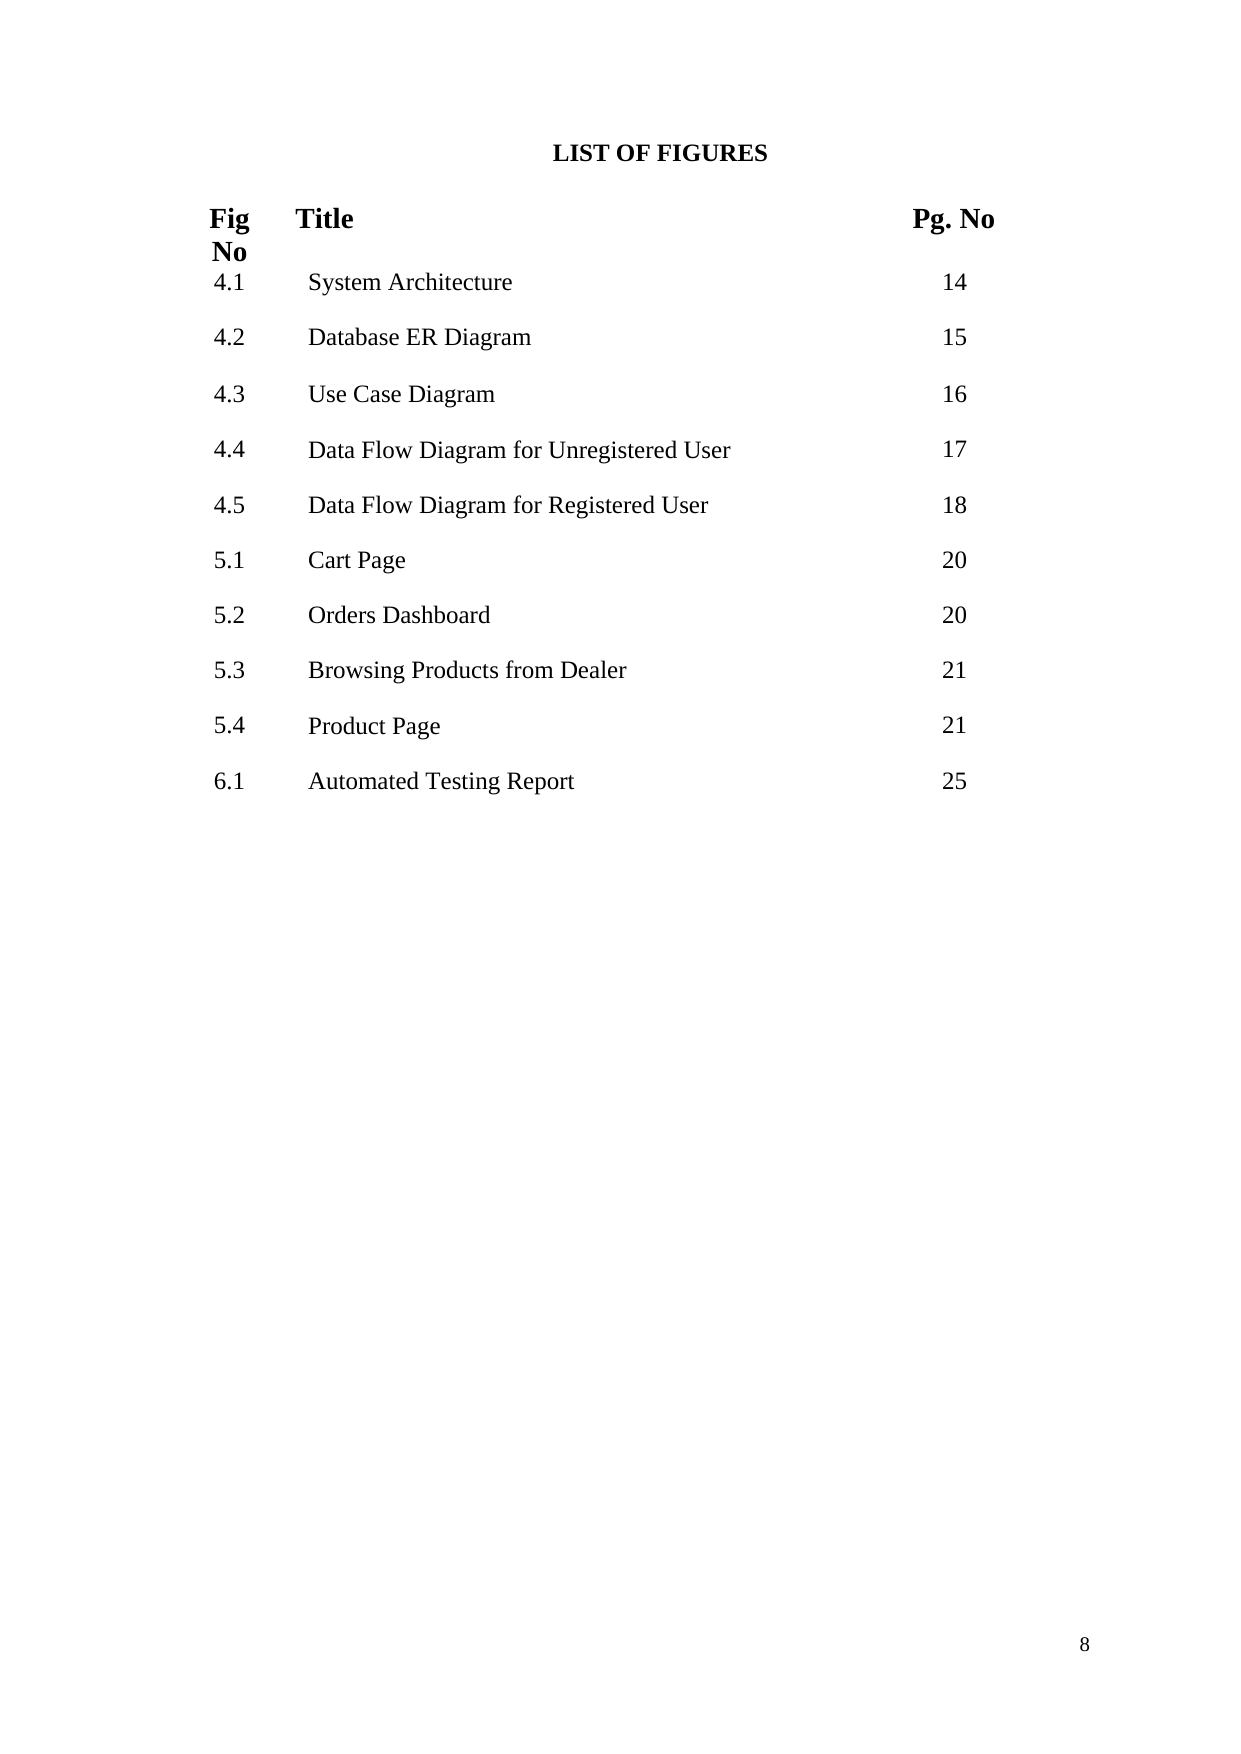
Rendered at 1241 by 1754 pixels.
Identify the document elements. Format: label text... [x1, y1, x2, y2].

table_cell 20 [812, 546, 1093, 601]
table_header Pg. No [812, 202, 1093, 268]
table_cell 5.4 [206, 712, 295, 767]
table_cell Product Page [295, 712, 812, 767]
table_cell Browsing Products from Dealer [295, 656, 812, 712]
table_cell 4.3 [206, 380, 295, 436]
table_cell 5.2 [206, 601, 295, 656]
table_cell Data Flow Diagram for Unregistered User [295, 436, 812, 491]
table_cell 4.1 [206, 268, 295, 323]
table_cell 17 [812, 436, 1093, 491]
table_cell 5.3 [206, 656, 295, 712]
table_cell 25 [812, 767, 1093, 822]
table_header Title [295, 202, 812, 268]
text LIST OF FIGURES [218, 138, 1102, 167]
table_cell Automated Testing Report [295, 767, 812, 822]
table_cell 4.5 [206, 491, 295, 546]
table_cell 4.2 [206, 323, 295, 380]
table_cell 6.1 [206, 767, 295, 822]
table_cell System Architecture [295, 268, 812, 323]
table_header Fig No [206, 202, 295, 268]
table_cell 20 [812, 601, 1093, 656]
table_cell Use Case Diagram [295, 380, 812, 436]
table_cell 21 [812, 656, 1093, 712]
table_cell 15 [812, 323, 1093, 380]
table_cell 4.4 [206, 436, 295, 491]
table_cell Orders Dashboard [295, 601, 812, 656]
table_cell 16 [812, 380, 1093, 436]
table_cell 18 [812, 491, 1093, 546]
table_cell Data Flow Diagram for Registered User [295, 491, 812, 546]
table_cell 5.1 [206, 546, 295, 601]
table_cell Cart Page [295, 546, 812, 601]
table_cell 21 [812, 712, 1093, 767]
table_cell Database ER Diagram [295, 323, 812, 380]
table_cell 14 [812, 268, 1093, 323]
